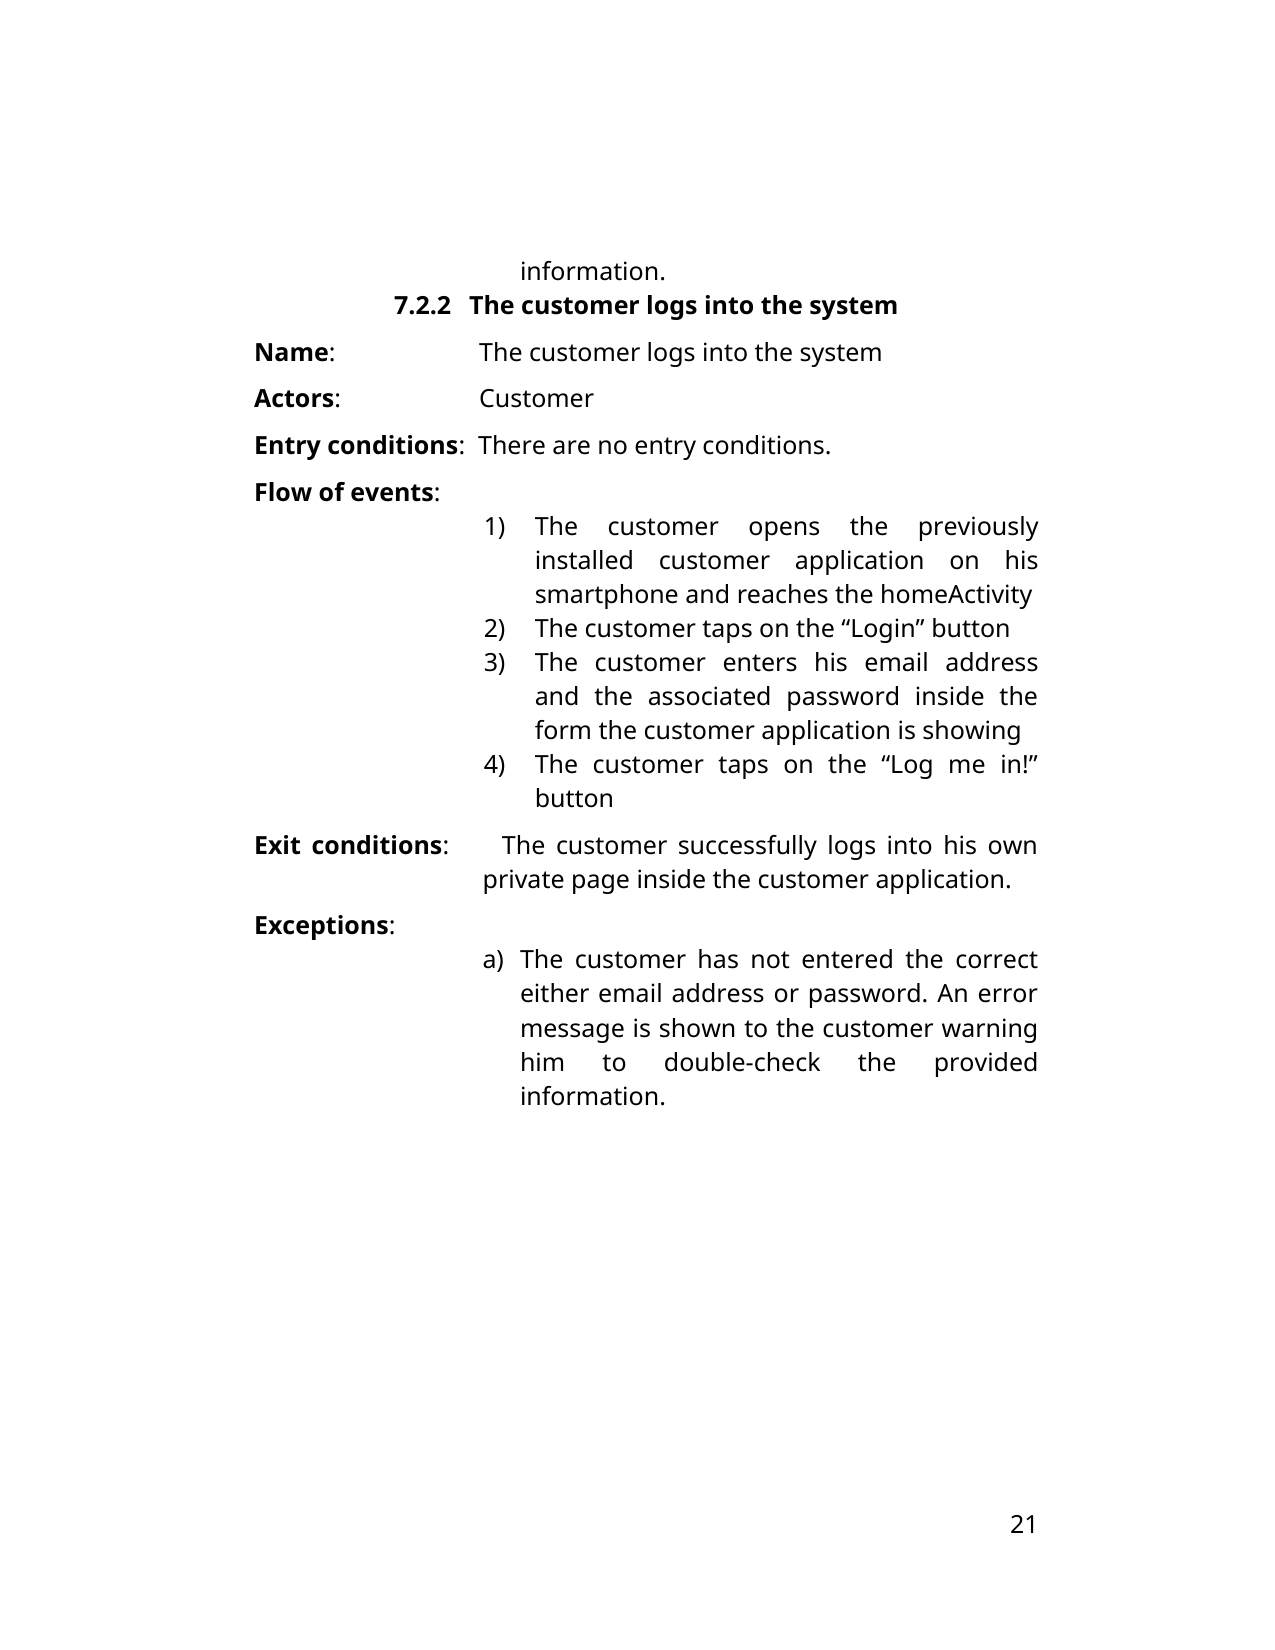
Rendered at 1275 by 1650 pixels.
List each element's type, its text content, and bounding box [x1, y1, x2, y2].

text Exceptions: [254, 908, 1039, 942]
text Exit conditions: The customer successfully logs into his own private page inside the customer application. [254, 827, 1039, 896]
list The customer taps on the “Login” button [483, 611, 1039, 644]
text Name: The customer logs into the system [254, 334, 1039, 369]
text Actors: Customer [254, 381, 1039, 415]
list The customer enters his email address and the associated password inside the form the customer application is showing [483, 644, 1039, 747]
list The customer opens the previously installed customer application on his smartphone and reaches the homeActivity [483, 508, 1039, 611]
text Entry conditions: There are no entry conditions. [254, 428, 1039, 462]
text Flow of events: [254, 474, 1039, 508]
list The customer taps on the “Log me in!” button [483, 747, 1039, 815]
list The customer has not entered the correct either email address or password. An error message is shown to the customer warning him to double-check the provided information. [482, 942, 1039, 1112]
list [482, 254, 1039, 288]
subtitle The customer logs into the system [254, 288, 1039, 322]
